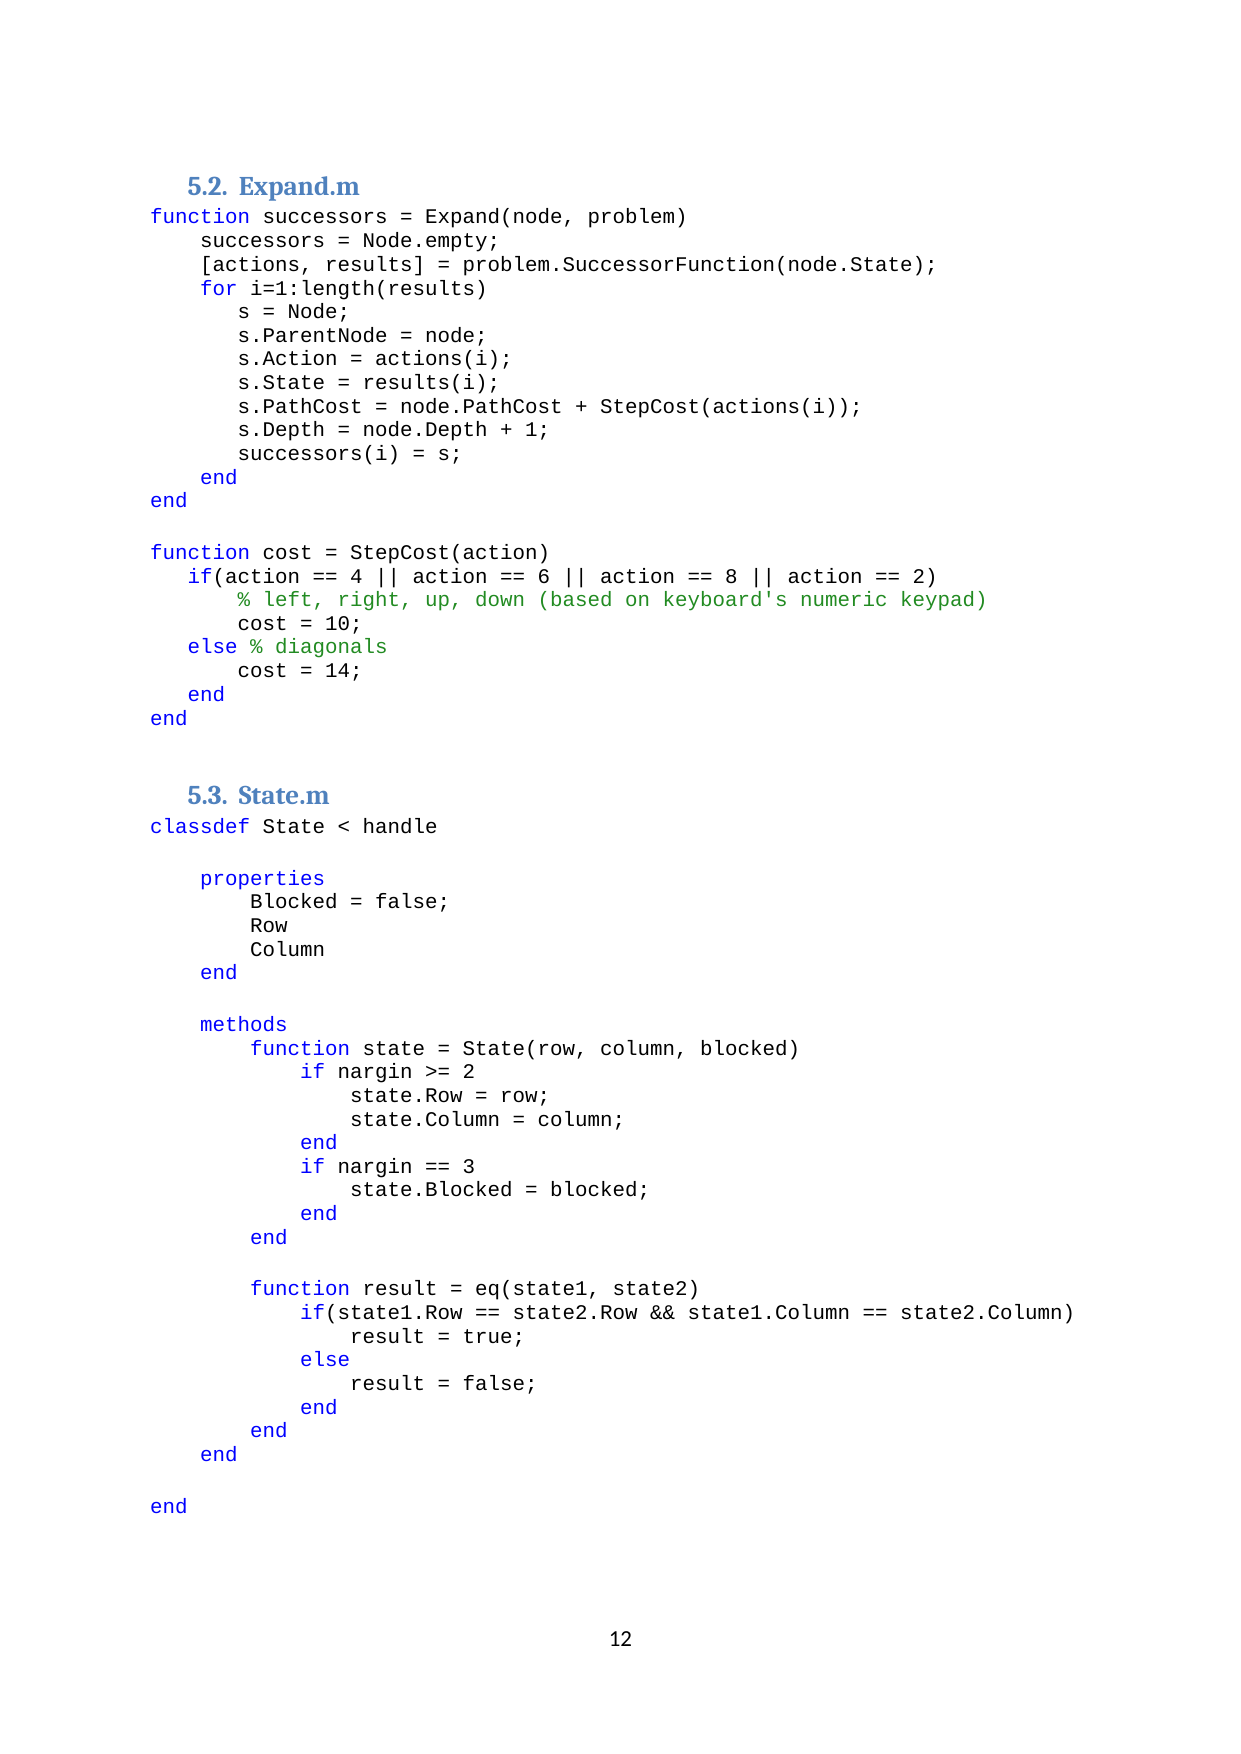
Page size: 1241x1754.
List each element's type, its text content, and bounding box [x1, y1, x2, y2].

text Column [150, 939, 1090, 962]
text state.Row = row; [150, 1085, 1090, 1108]
text for i=1:length(results) [150, 277, 1090, 301]
text end [150, 1420, 1090, 1444]
text end [150, 1227, 1090, 1250]
text function cost = StepCost(action) [150, 542, 1090, 566]
text result = false; [150, 1373, 1090, 1397]
text cost = 10; [150, 613, 1090, 637]
text end [150, 490, 1090, 514]
text else % diagonals [150, 637, 1090, 660]
text function state = State(row, column, blocked) [150, 1038, 1090, 1061]
text state.Column = column; [150, 1108, 1090, 1132]
text end [150, 1203, 1090, 1227]
text if(state1.Row == state2.Row && state1.Column == state2.Column) [150, 1302, 1090, 1326]
text properties [150, 868, 1090, 891]
text methods [150, 1014, 1090, 1038]
text end [150, 1397, 1090, 1420]
text s = Node; [150, 301, 1090, 325]
text result = true; [150, 1326, 1090, 1349]
text end [150, 1496, 1090, 1519]
text end [150, 1132, 1090, 1156]
text s.ParentNode = node; [150, 325, 1090, 348]
text classdef State < handle [150, 816, 1090, 840]
text successors = Node.empty; [150, 230, 1090, 254]
text if(action == 4 || action == 6 || action == 8 || action == 2) [150, 566, 1090, 589]
text s.PathCost = node.PathCost + StepCost(actions(i)); [150, 396, 1090, 419]
text else [150, 1349, 1090, 1373]
text end [150, 467, 1090, 490]
text if nargin == 3 [150, 1156, 1090, 1179]
text successors(i) = s; [150, 443, 1090, 467]
text s.State = results(i); [150, 372, 1090, 396]
subtitle State.m [187, 780, 1090, 811]
text if nargin >= 2 [150, 1061, 1090, 1085]
text end [150, 962, 1090, 986]
text function result = eq(state1, state2) [150, 1278, 1090, 1302]
text end [150, 684, 1090, 707]
text Row [150, 915, 1090, 939]
text [actions, results] = problem.SuccessorFunction(node.State); [150, 254, 1090, 277]
text % left, right, up, down (based on keyboard's numeric keypad) [150, 589, 1090, 613]
text end [150, 707, 1090, 731]
text function successors = Expand(node, problem) [150, 207, 1090, 230]
text end [150, 1444, 1090, 1468]
text s.Action = actions(i); [150, 348, 1090, 372]
text s.Depth = node.Depth + 1; [150, 419, 1090, 443]
text Blocked = false; [150, 891, 1090, 915]
text cost = 14; [150, 660, 1090, 684]
subtitle Expand.m [187, 171, 1090, 202]
text state.Blocked = blocked; [150, 1179, 1090, 1203]
